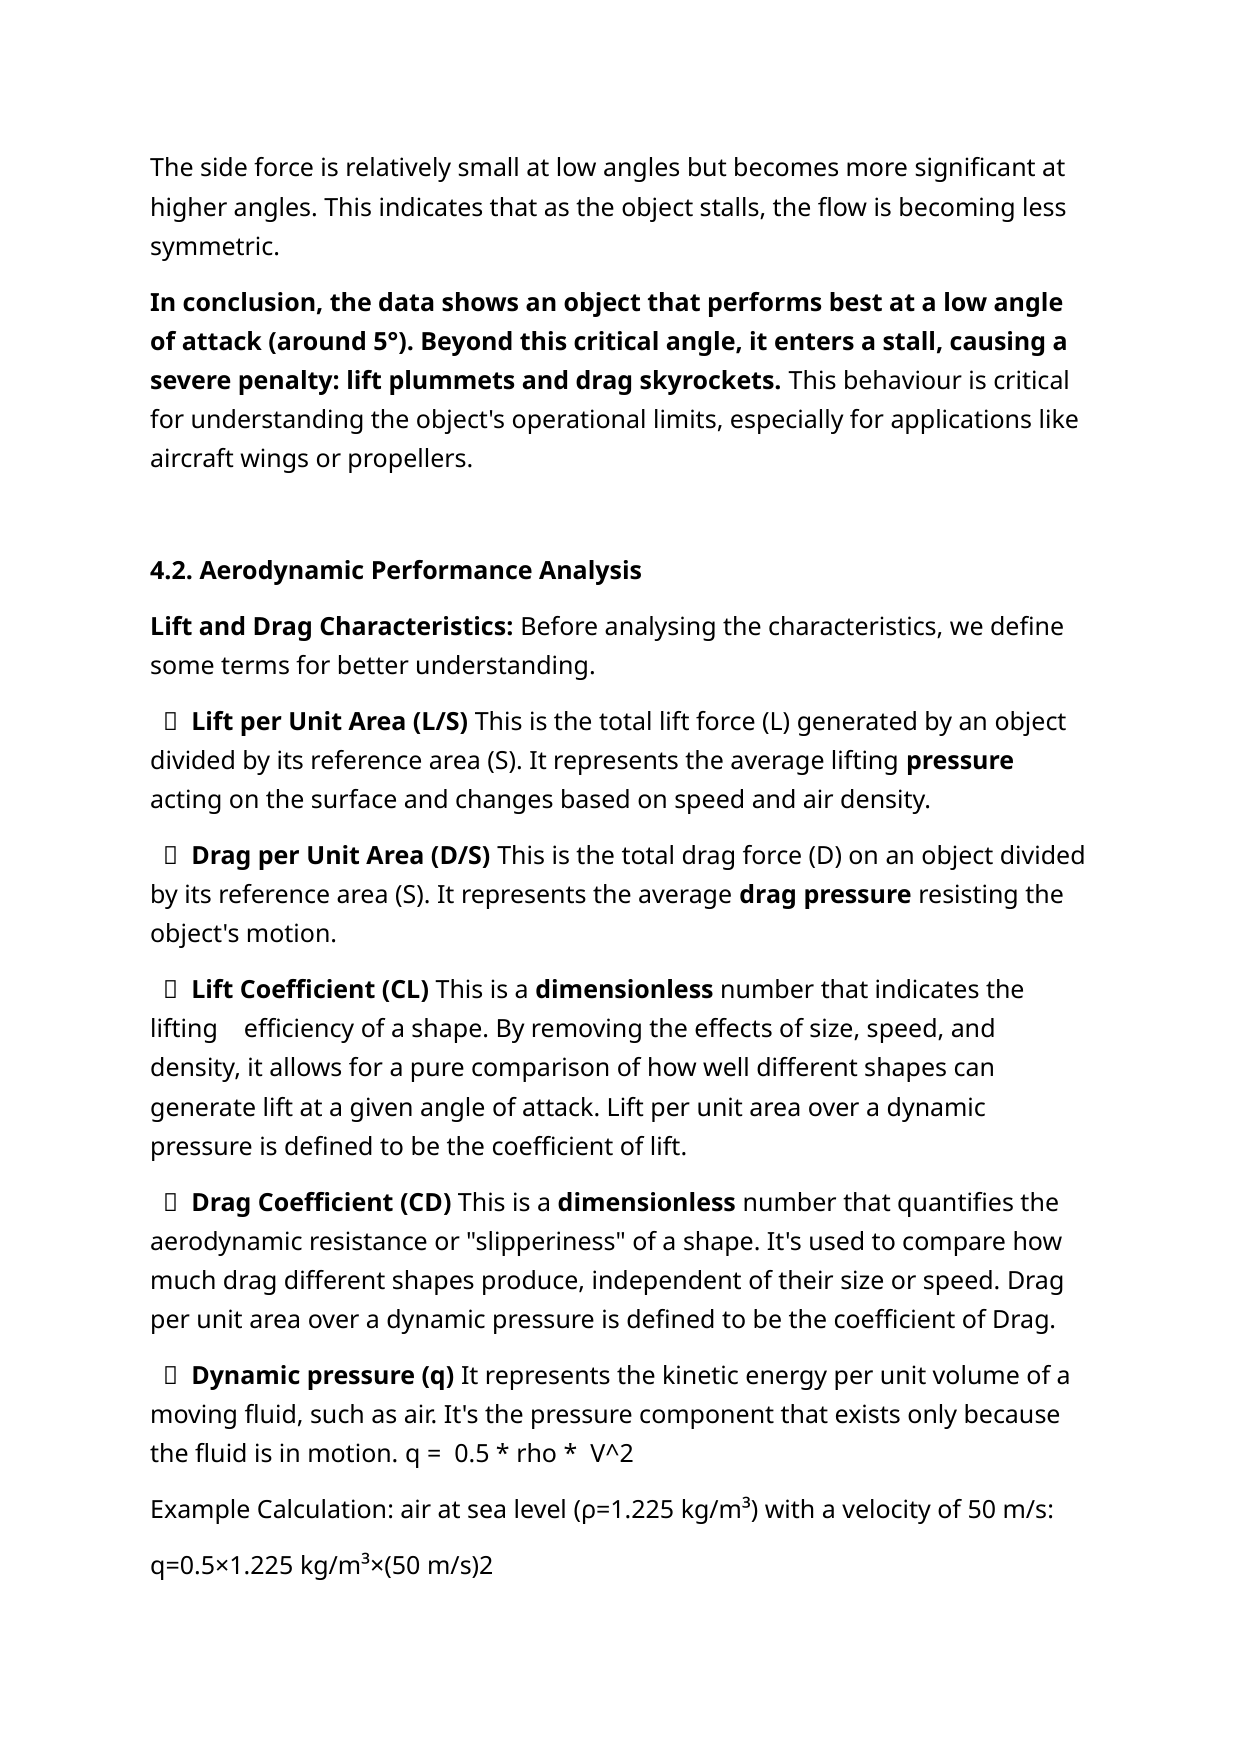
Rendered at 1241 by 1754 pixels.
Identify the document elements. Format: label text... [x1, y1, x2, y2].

text Example Calculation: air at sea level (ρ=1.225 kg/m³) with a velocity of 50 m/s: [150, 1492, 1090, 1526]
text  Drag Coefficient (CD​) This is a dimensionless number that quantifies the aerodynamic resistance or "slipperiness" of a shape. It's used to compare how much drag different shapes produce, independent of their size or speed. Drag per unit area over a dynamic pressure is defined to be the coefficient of Drag. [150, 1184, 1090, 1336]
text Lift and Drag Characteristics: Before analysing the characteristics, we define some terms for better understanding. [150, 608, 1090, 682]
text In conclusion, the data shows an object that performs best at a low angle of attack (around 5°). Beyond this critical angle, it enters a stall, causing a severe penalty: lift plummets and drag skyrockets. This behaviour is critical for understanding the object's operational limits, especially for applications like aircraft wings or propellers. [150, 284, 1090, 475]
text  Lift per Unit Area (L/S) This is the total lift force (L) generated by an object divided by its reference area (S). It represents the average lifting pressure acting on the surface and changes based on speed and air density. [150, 703, 1090, 816]
text  Lift Coefficient (CL​) This is a dimensionless number that indicates the lifting efficiency of a shape. By removing the effects of size, speed, and density, it allows for a pure comparison of how well different shapes can generate lift at a given angle of attack. Lift per unit area over a dynamic pressure is defined to be the coefficient of lift. [150, 972, 1090, 1162]
text  Dynamic pressure (q) It represents the kinetic energy per unit volume of a moving fluid, such as air. It's the pressure component that exists only because the fluid is in motion. q = 0.5 * rho * V^2 [150, 1357, 1090, 1470]
text The side force is relatively small at low angles but becomes more significant at higher angles. This indicates that as the object stalls, the flow is becoming less symmetric. [150, 150, 1090, 262]
text 4.2. Aerodynamic Performance Analysis [150, 552, 1090, 587]
text  Drag per Unit Area (D/S) This is the total drag force (D) on an object divided by its reference area (S). It represents the average drag pressure resisting the object's motion. [150, 837, 1090, 950]
text q=0.5×1.225 kg/m³×(50 m/s)2 [150, 1547, 1090, 1582]
